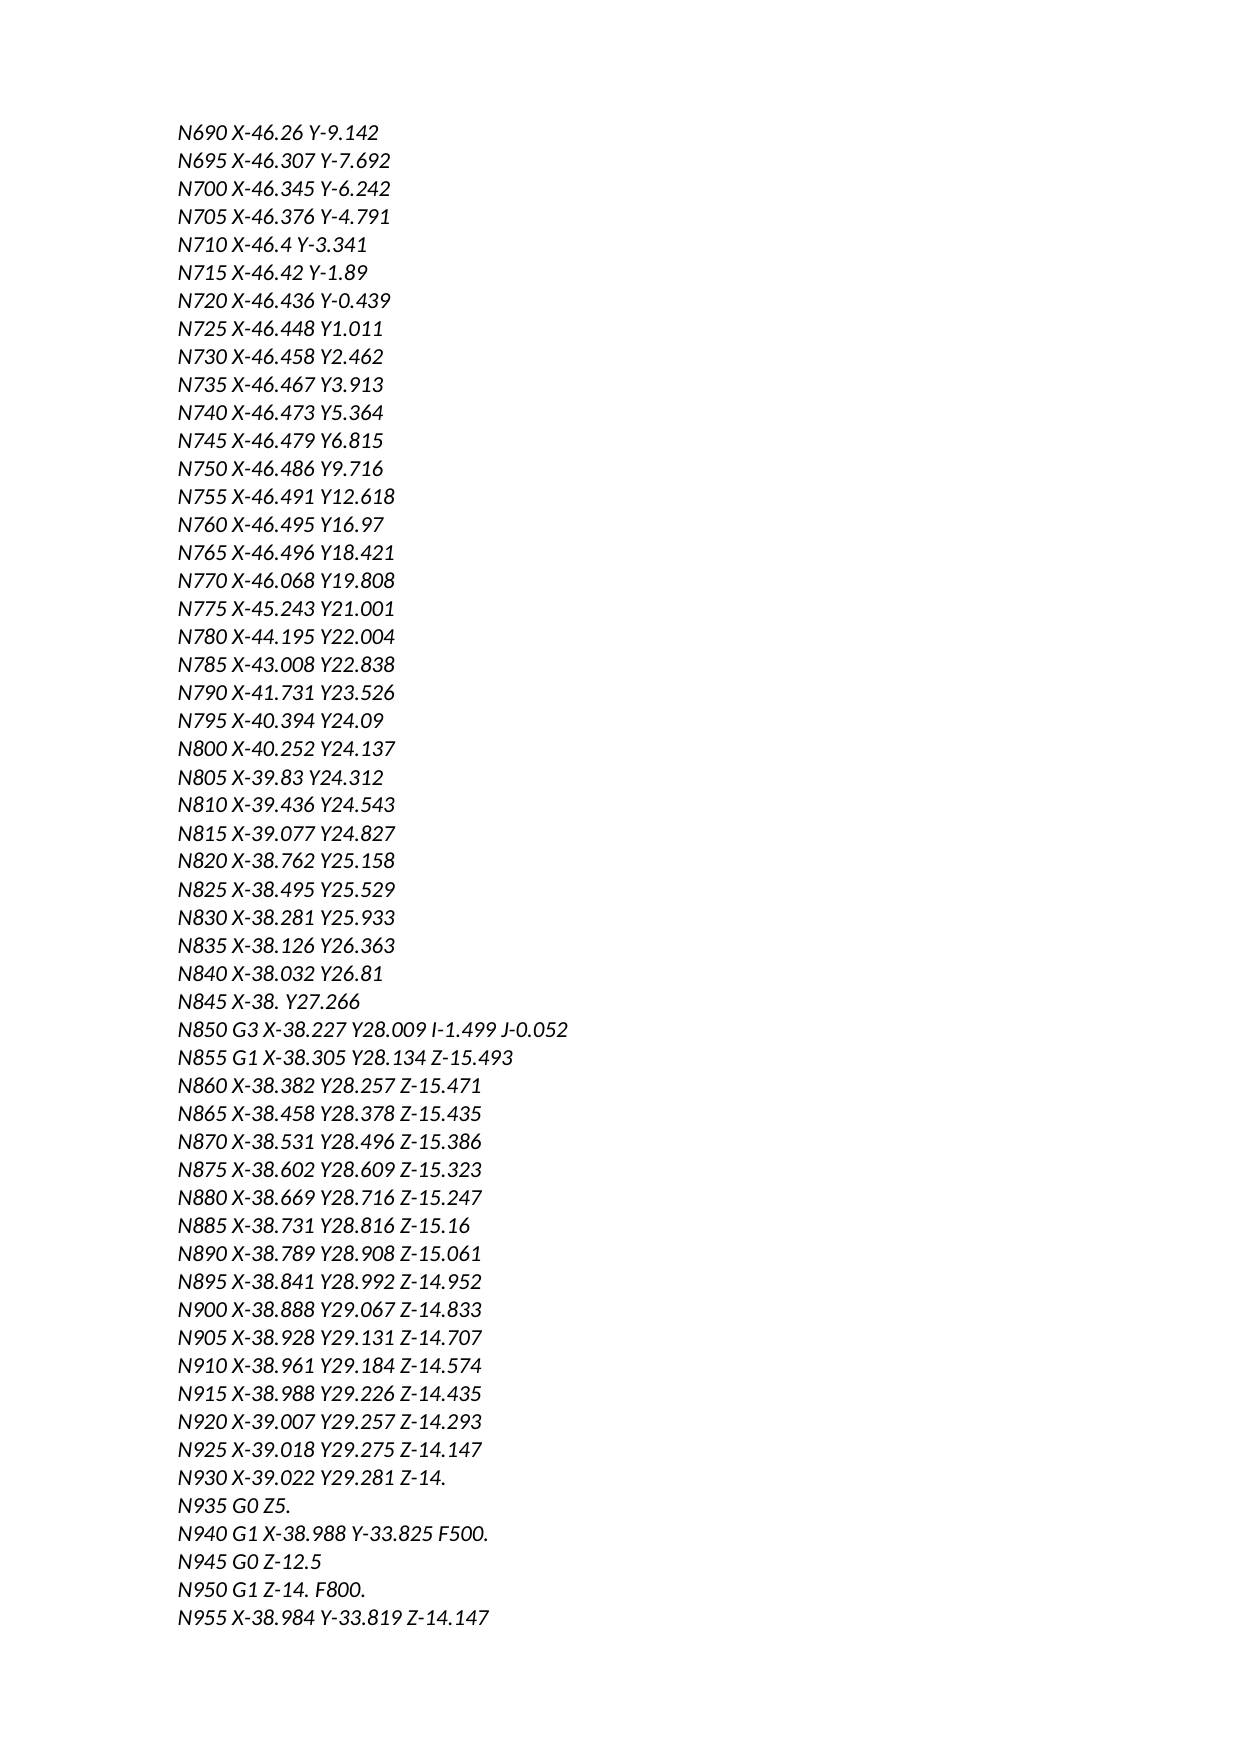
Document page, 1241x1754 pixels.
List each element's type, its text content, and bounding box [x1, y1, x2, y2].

text N765 X-46.496 Y18.421 [177, 538, 1152, 566]
text N870 X-38.531 Y28.496 Z-15.386 [177, 1127, 1152, 1155]
text N895 X-38.841 Y28.992 Z-14.952 [177, 1267, 1152, 1295]
text N860 X-38.382 Y28.257 Z-15.471 [177, 1071, 1152, 1099]
text N855 G1 X-38.305 Y28.134 Z-15.493 [177, 1043, 1152, 1071]
text N725 X-46.448 Y1.011 [177, 314, 1152, 342]
text N885 X-38.731 Y28.816 Z-15.16 [177, 1211, 1152, 1239]
text N830 X-38.281 Y25.933 [177, 903, 1152, 931]
text N705 X-46.376 Y-4.791 [177, 202, 1152, 230]
text N945 G0 Z-12.5 [177, 1547, 1152, 1575]
text N955 X-38.984 Y-33.819 Z-14.147 [177, 1603, 1152, 1631]
text N935 G0 Z5. [177, 1491, 1152, 1519]
text N700 X-46.345 Y-6.242 [177, 174, 1152, 202]
text N915 X-38.988 Y29.226 Z-14.435 [177, 1379, 1152, 1407]
text N920 X-39.007 Y29.257 Z-14.293 [177, 1407, 1152, 1435]
text N950 G1 Z-14. F800. [177, 1575, 1152, 1603]
text N710 X-46.4 Y-3.341 [177, 230, 1152, 258]
text N875 X-38.602 Y28.609 Z-15.323 [177, 1155, 1152, 1183]
text N820 X-38.762 Y25.158 [177, 847, 1152, 875]
text N910 X-38.961 Y29.184 Z-14.574 [177, 1351, 1152, 1379]
text N775 X-45.243 Y21.001 [177, 594, 1152, 622]
text N785 X-43.008 Y22.838 [177, 651, 1152, 678]
text N815 X-39.077 Y24.827 [177, 819, 1152, 847]
text N900 X-38.888 Y29.067 Z-14.833 [177, 1295, 1152, 1323]
text N720 X-46.436 Y-0.439 [177, 286, 1152, 314]
text N805 X-39.83 Y24.312 [177, 763, 1152, 791]
text N925 X-39.018 Y29.275 Z-14.147 [177, 1435, 1152, 1463]
text N745 X-46.479 Y6.815 [177, 426, 1152, 454]
text N790 X-41.731 Y23.526 [177, 678, 1152, 707]
text N755 X-46.491 Y12.618 [177, 482, 1152, 510]
text N835 X-38.126 Y26.363 [177, 931, 1152, 959]
text N880 X-38.669 Y28.716 Z-15.247 [177, 1183, 1152, 1211]
text N795 X-40.394 Y24.09 [177, 707, 1152, 734]
text N865 X-38.458 Y28.378 Z-15.435 [177, 1099, 1152, 1127]
text N730 X-46.458 Y2.462 [177, 342, 1152, 370]
text N770 X-46.068 Y19.808 [177, 566, 1152, 594]
text N930 X-39.022 Y29.281 Z-14. [177, 1463, 1152, 1491]
text N695 X-46.307 Y-7.692 [177, 146, 1152, 174]
text N840 X-38.032 Y26.81 [177, 959, 1152, 987]
text N845 X-38. Y27.266 [177, 987, 1152, 1015]
text N735 X-46.467 Y3.913 [177, 370, 1152, 398]
text N760 X-46.495 Y16.97 [177, 510, 1152, 538]
text N825 X-38.495 Y25.529 [177, 875, 1152, 903]
text N890 X-38.789 Y28.908 Z-15.061 [177, 1239, 1152, 1267]
text N750 X-46.486 Y9.716 [177, 454, 1152, 482]
text N940 G1 X-38.988 Y-33.825 F500. [177, 1519, 1152, 1547]
text N905 X-38.928 Y29.131 Z-14.707 [177, 1323, 1152, 1351]
text N850 G3 X-38.227 Y28.009 I-1.499 J-0.052 [177, 1015, 1152, 1043]
text N780 X-44.195 Y22.004 [177, 622, 1152, 651]
text N740 X-46.473 Y5.364 [177, 398, 1152, 426]
text N810 X-39.436 Y24.543 [177, 791, 1152, 819]
text N800 X-40.252 Y24.137 [177, 734, 1152, 763]
text N690 X-46.26 Y-9.142 [177, 118, 1152, 146]
text N715 X-46.42 Y-1.89 [177, 258, 1152, 286]
